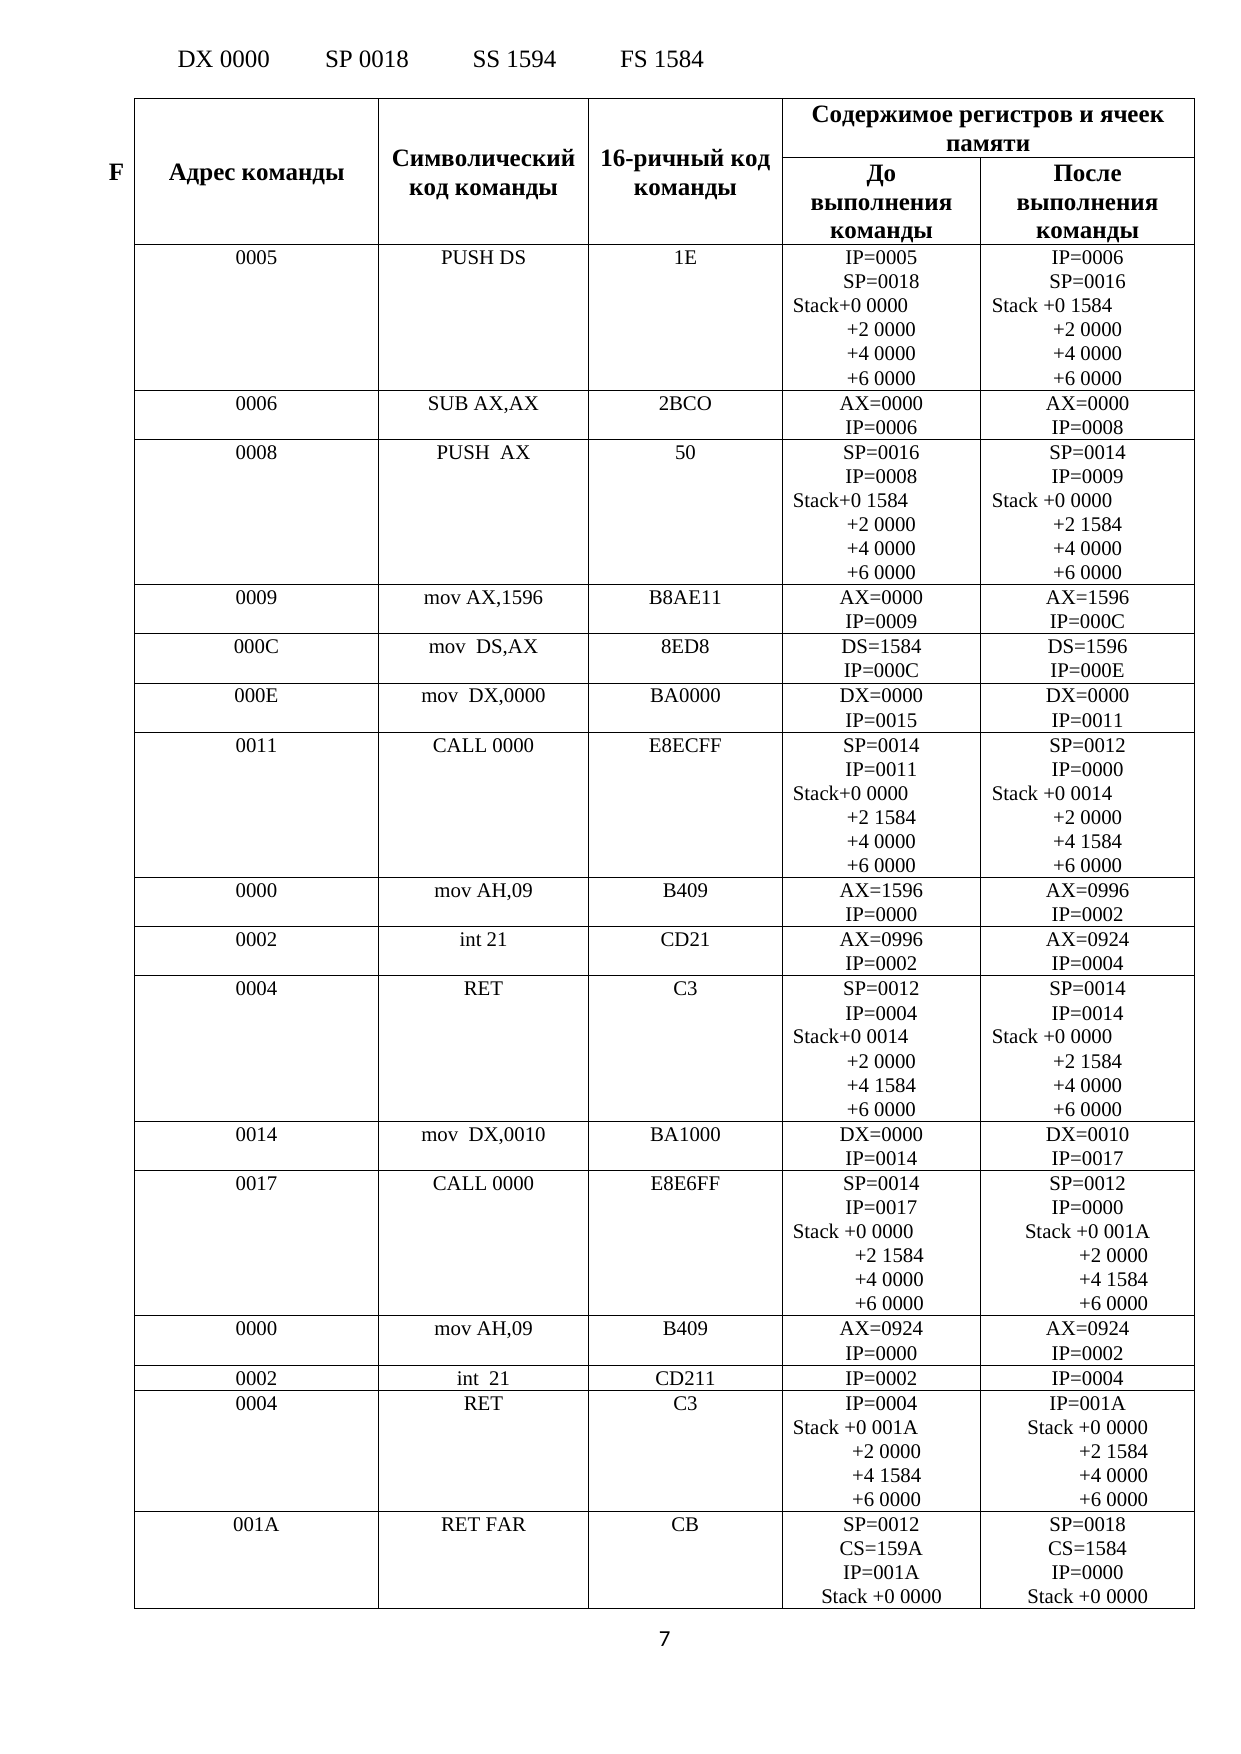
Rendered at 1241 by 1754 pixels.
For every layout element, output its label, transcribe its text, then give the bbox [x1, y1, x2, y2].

table_cell AX=0924 IP=0000 [783, 1316, 980, 1364]
table_header Символический код команды [379, 99, 588, 244]
table_cell AX=0000 IP=0009 [783, 585, 980, 633]
table_cell IP=0006 SP=0016 Stack +0 1584 +2 0000 +4 0000 +6 0000 [981, 245, 1194, 389]
table_cell B8AE11 [589, 585, 782, 633]
table_header F Адрес команды [135, 99, 378, 244]
table_cell CD21 [589, 927, 782, 975]
table_cell IP=0004 [981, 1366, 1194, 1389]
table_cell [783, 1512, 980, 1608]
table_cell 50 [589, 440, 782, 584]
table_cell C3 [589, 976, 782, 1121]
table_cell 0009 [135, 585, 378, 633]
table_cell 0005 [135, 245, 378, 389]
table_cell 1E [589, 245, 782, 389]
table_cell 001A [135, 1512, 378, 1608]
table_cell AX=0996 IP=0002 [783, 927, 980, 975]
list DX 0000 SP 0018 SS 1594 FS 1584 [133, 44, 1152, 73]
table_cell BA1000 [589, 1122, 782, 1170]
table_cell 0004 [135, 976, 378, 1121]
table_cell RET FAR [379, 1512, 588, 1608]
table_cell mov DX,0010 [379, 1122, 588, 1170]
table_cell int 21 [379, 927, 588, 975]
table_cell int 21 [379, 1366, 588, 1389]
table_cell 0002 [135, 927, 378, 975]
table_cell 000E [135, 684, 378, 732]
table_cell AX=1596 IP=0000 [783, 878, 980, 926]
table_cell AX=0924 IP=0002 [981, 1316, 1194, 1364]
table_cell DX=0000 IP=0015 [783, 684, 980, 732]
table_cell mov AX,1596 [379, 585, 588, 633]
table_cell CD211 [589, 1366, 782, 1389]
table_cell AX=0000 IP=0006 [783, 391, 980, 439]
table_cell mov AH,09 [379, 1316, 588, 1364]
table_cell E8ECFF [589, 733, 782, 877]
table_cell До выполнения команды [783, 158, 980, 244]
table_cell PUSH AX [379, 440, 588, 584]
table_cell 8ED8 [589, 634, 782, 682]
table_cell CALL 0000 [379, 1171, 588, 1315]
table_cell SP=0014 IP=0017 Stack +0 0000 +2 1584 +4 0000 +6 0000 [783, 1171, 980, 1315]
table_cell AX=0924 IP=0004 [981, 927, 1194, 975]
table_cell mov DX,0000 [379, 684, 588, 732]
table_cell 0008 [135, 440, 378, 584]
table_cell DX=0000 IP=0011 [981, 684, 1194, 732]
table_cell SUB AX,AX [379, 391, 588, 439]
table_cell mov DS,AX [379, 634, 588, 682]
table_cell AX=0000 IP=0008 [981, 391, 1194, 439]
table_cell DX=0000 IP=0014 [783, 1122, 980, 1170]
table_cell CB [589, 1512, 782, 1608]
table_cell SP=0014 IP=0011 Stack+0 0000 +2 1584 +4 0000 +6 0000 [783, 733, 980, 877]
table_cell PUSH DS [379, 245, 588, 389]
table_cell IP=0005 SP=0018 Stack+0 0000 +2 0000 +4 0000 +6 0000 [783, 245, 980, 389]
table_cell SP=0012 IP=0004 Stack+0 0014 +2 0000 +4 1584 +6 0000 [783, 976, 980, 1121]
table_cell DS=1584 IP=000C [783, 634, 980, 682]
table_cell SP=0016 IP=0008 Stack+0 1584 +2 0000 +4 0000 +6 0000 [783, 440, 980, 584]
table_cell SP=0014 IP=0009 Stack +0 0000 +2 1584 +4 0000 +6 0000 [981, 440, 1194, 584]
table_cell B409 [589, 1316, 782, 1364]
table_cell RET [379, 976, 588, 1121]
table_cell IP=0004 Stack +0 001A +2 0000 +4 1584 +6 0000 [783, 1391, 980, 1511]
table_cell 0014 [135, 1122, 378, 1170]
table_header Содержимое регистров и ячеек памяти [783, 99, 1194, 157]
table_cell E8E6FF [589, 1171, 782, 1315]
table_cell 0000 [135, 1316, 378, 1364]
table_cell SP=0014 IP=0014 Stack +0 0000 +2 1584 +4 0000 +6 0000 [981, 976, 1194, 1121]
table_cell IP=001A Stack +0 0000 +2 1584 +4 0000 +6 0000 [981, 1391, 1194, 1511]
table_cell AX=1596 IP=000C [981, 585, 1194, 633]
table_cell 2BCO [589, 391, 782, 439]
table_cell 0017 [135, 1171, 378, 1315]
table_cell AX=0996 IP=0002 [981, 878, 1194, 926]
table_cell 0006 [135, 391, 378, 439]
table_cell SP=0012 IP=0000 Stack +0 001A +2 0000 +4 1584 +6 0000 [981, 1171, 1194, 1315]
table_cell 000C [135, 634, 378, 682]
table_cell BA0000 [589, 684, 782, 732]
table_cell 0004 [135, 1391, 378, 1511]
table_cell B409 [589, 878, 782, 926]
table_header 16-ричный код команды [589, 99, 782, 244]
table_cell C3 [589, 1391, 782, 1511]
table_cell 0002 [135, 1366, 378, 1389]
table_cell DX=0010 IP=0017 [981, 1122, 1194, 1170]
table_cell SP=0012 IP=0000 Stack +0 0014 +2 0000 +4 1584 +6 0000 [981, 733, 1194, 877]
table_cell mov AH,09 [379, 878, 588, 926]
table_cell 0000 [135, 878, 378, 926]
table_cell DS=1596 IP=000E [981, 634, 1194, 682]
table_cell IP=0002 [783, 1366, 980, 1389]
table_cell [981, 1512, 1194, 1608]
table_cell RET [379, 1391, 588, 1511]
table_cell 0011 [135, 733, 378, 877]
table_cell CALL 0000 [379, 733, 588, 877]
table_cell После выполнения команды [981, 158, 1194, 244]
